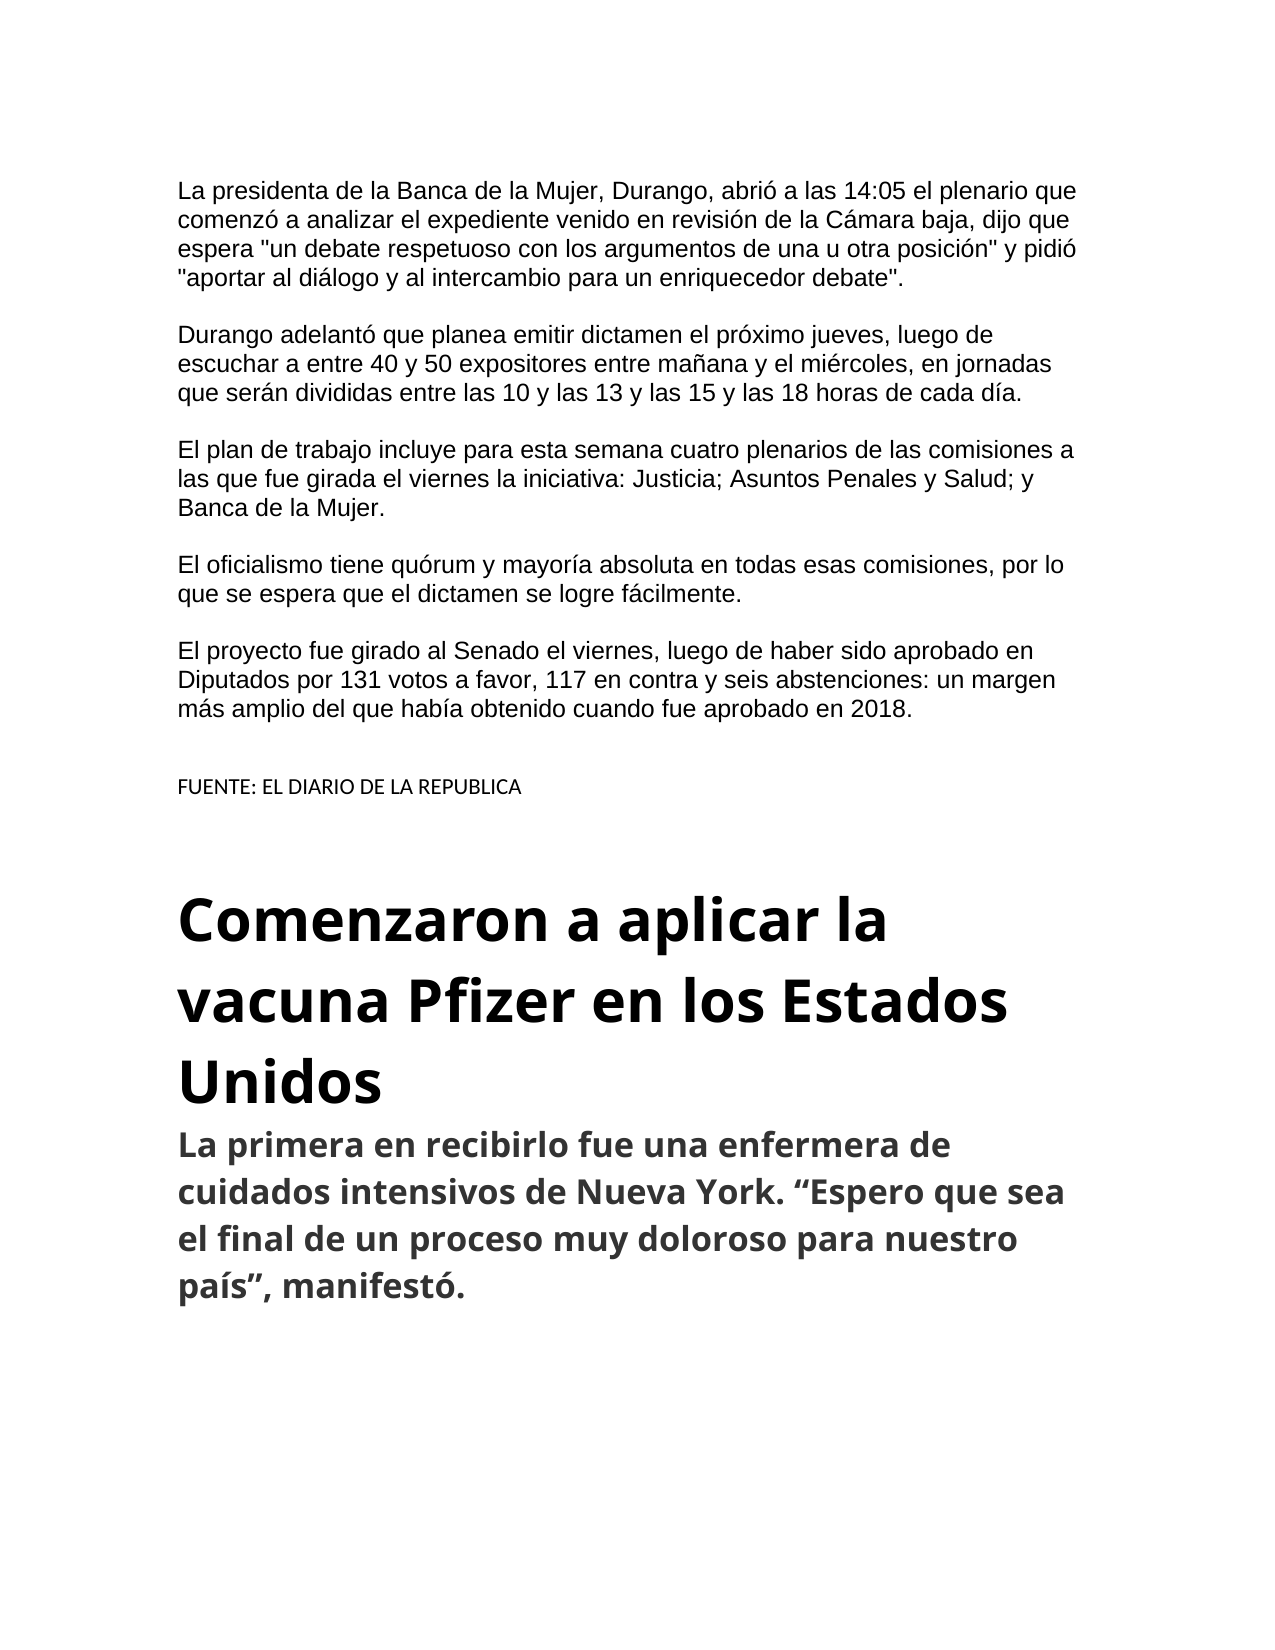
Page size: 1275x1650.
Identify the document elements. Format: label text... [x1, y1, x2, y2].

subtitle Comenzaron a aplicar la vacuna Pfizer en los Estados Unidos [177, 878, 1098, 1121]
text La primera en recibirlo fue una enfermera de cuidados intensivos de Nueva York. “Espero que sea el final de un proceso muy doloroso para nuestro país”, manifestó. [177, 1121, 1098, 1308]
text FUENTE: EL DIARIO DE LA REPUBLICA [177, 772, 1098, 800]
text El proyecto fue girado al Senado el viernes, luego de haber sido aprobado en Diputados por 131 votos a favor, 117 en contra y seis abstenciones: un margen más amplio del que había obtenido cuando fue aprobado en 2018. [177, 636, 1098, 723]
text El oficialismo tiene quórum y mayoría absoluta en todas esas comisiones, por lo que se espera que el dictamen se logre fácilmente. [177, 550, 1098, 608]
text La presidenta de la Banca de la Mujer, Durango, abrió a las 14:05 el plenario que comenzó a analizar el expediente venido en revisión de la Cámara baja, dijo que espera "un debate respetuoso con los argumentos de una u otra posición" y pidió "aportar al diálogo y al intercambio para un enriquecedor debate". [177, 176, 1098, 291]
text El plan de trabajo incluye para esta semana cuatro plenarios de las comisiones a las que fue girada el viernes la iniciativa: Justicia; Asuntos Penales y Salud; y Banca de la Mujer. [177, 435, 1098, 521]
text Durango adelantó que planea emitir dictamen el próximo jueves, luego de escuchar a entre 40 y 50 expositores entre mañana y el miércoles, en jornadas que serán divididas entre las 10 y las 13 y las 15 y las 18 horas de cada día. [177, 320, 1098, 406]
